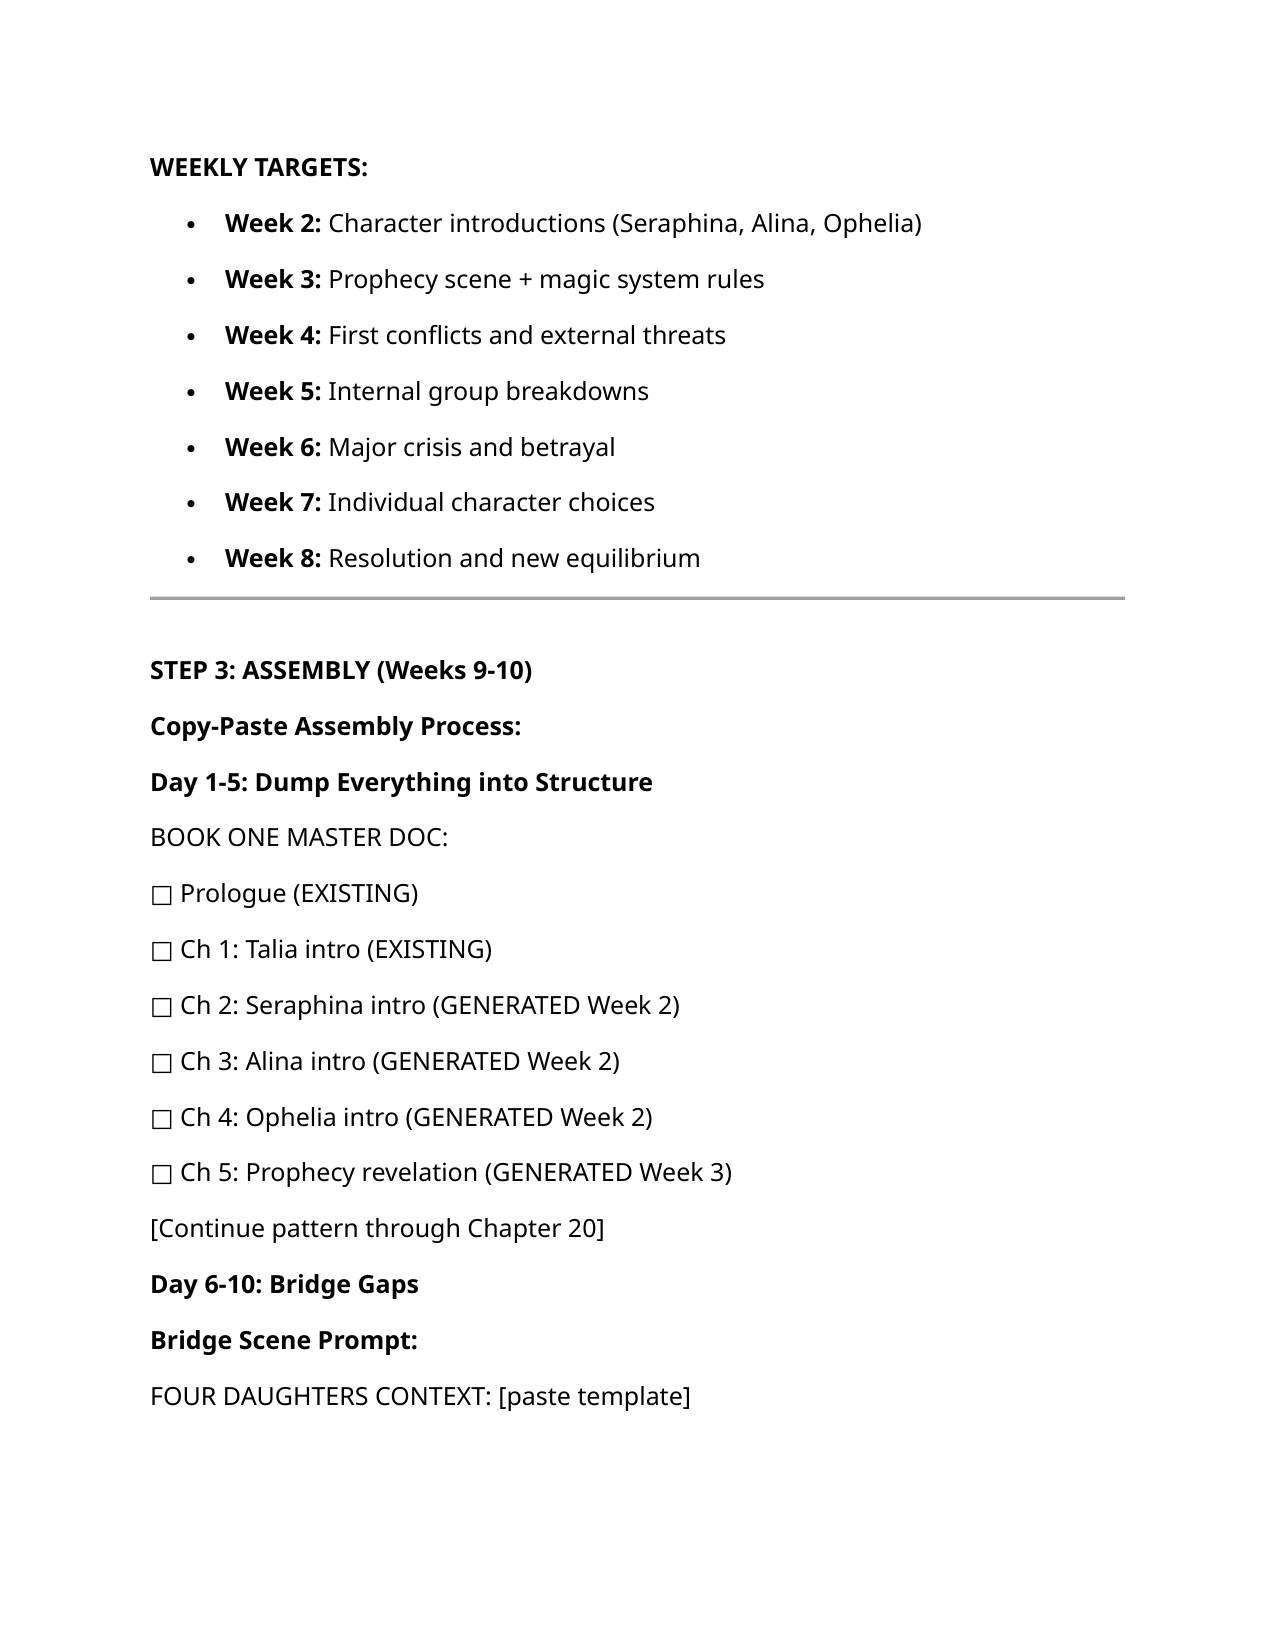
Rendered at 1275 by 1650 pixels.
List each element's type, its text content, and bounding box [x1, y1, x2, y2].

list Week 7: Individual character choices [187, 485, 1125, 519]
text □ Ch 2: Seraphina intro (GENERATED Week 2) [150, 987, 1125, 1022]
list Week 2: Character introductions (Seraphina, Alina, Ophelia) [187, 206, 1125, 240]
list Week 8: Resolution and new equilibrium [187, 541, 1125, 575]
list Week 5: Internal group breakdowns [187, 373, 1125, 407]
text Copy-Paste Assembly Process: [150, 708, 1125, 742]
list Week 6: Major crisis and betrayal [187, 429, 1125, 463]
text FOUR DAUGHTERS CONTEXT: [paste template] [150, 1378, 1125, 1412]
text □ Ch 3: Alina intro (GENERATED Week 2) [150, 1043, 1125, 1077]
text Bridge Scene Prompt: [150, 1322, 1125, 1357]
text Day 1-5: Dump Everything into Structure [150, 764, 1125, 798]
text [Continue pattern through Chapter 20] [150, 1211, 1125, 1245]
text BOOK ONE MASTER DOC: [150, 820, 1125, 854]
text □ Prologue (EXISTING) [150, 876, 1125, 910]
text □ Ch 4: Ophelia intro (GENERATED Week 2) [150, 1099, 1125, 1133]
text WEEKLY TARGETS: [150, 150, 1125, 184]
text □ Ch 1: Talia intro (EXISTING) [150, 932, 1125, 966]
text STEP 3: ASSEMBLY (Weeks 9-10) [150, 652, 1125, 687]
text Day 6-10: Bridge Gaps [150, 1267, 1125, 1301]
text □ Ch 5: Prophecy revelation (GENERATED Week 3) [150, 1155, 1125, 1189]
list Week 4: First conflicts and external threats [187, 317, 1125, 352]
list Week 3: Prophecy scene + magic system rules [187, 262, 1125, 296]
